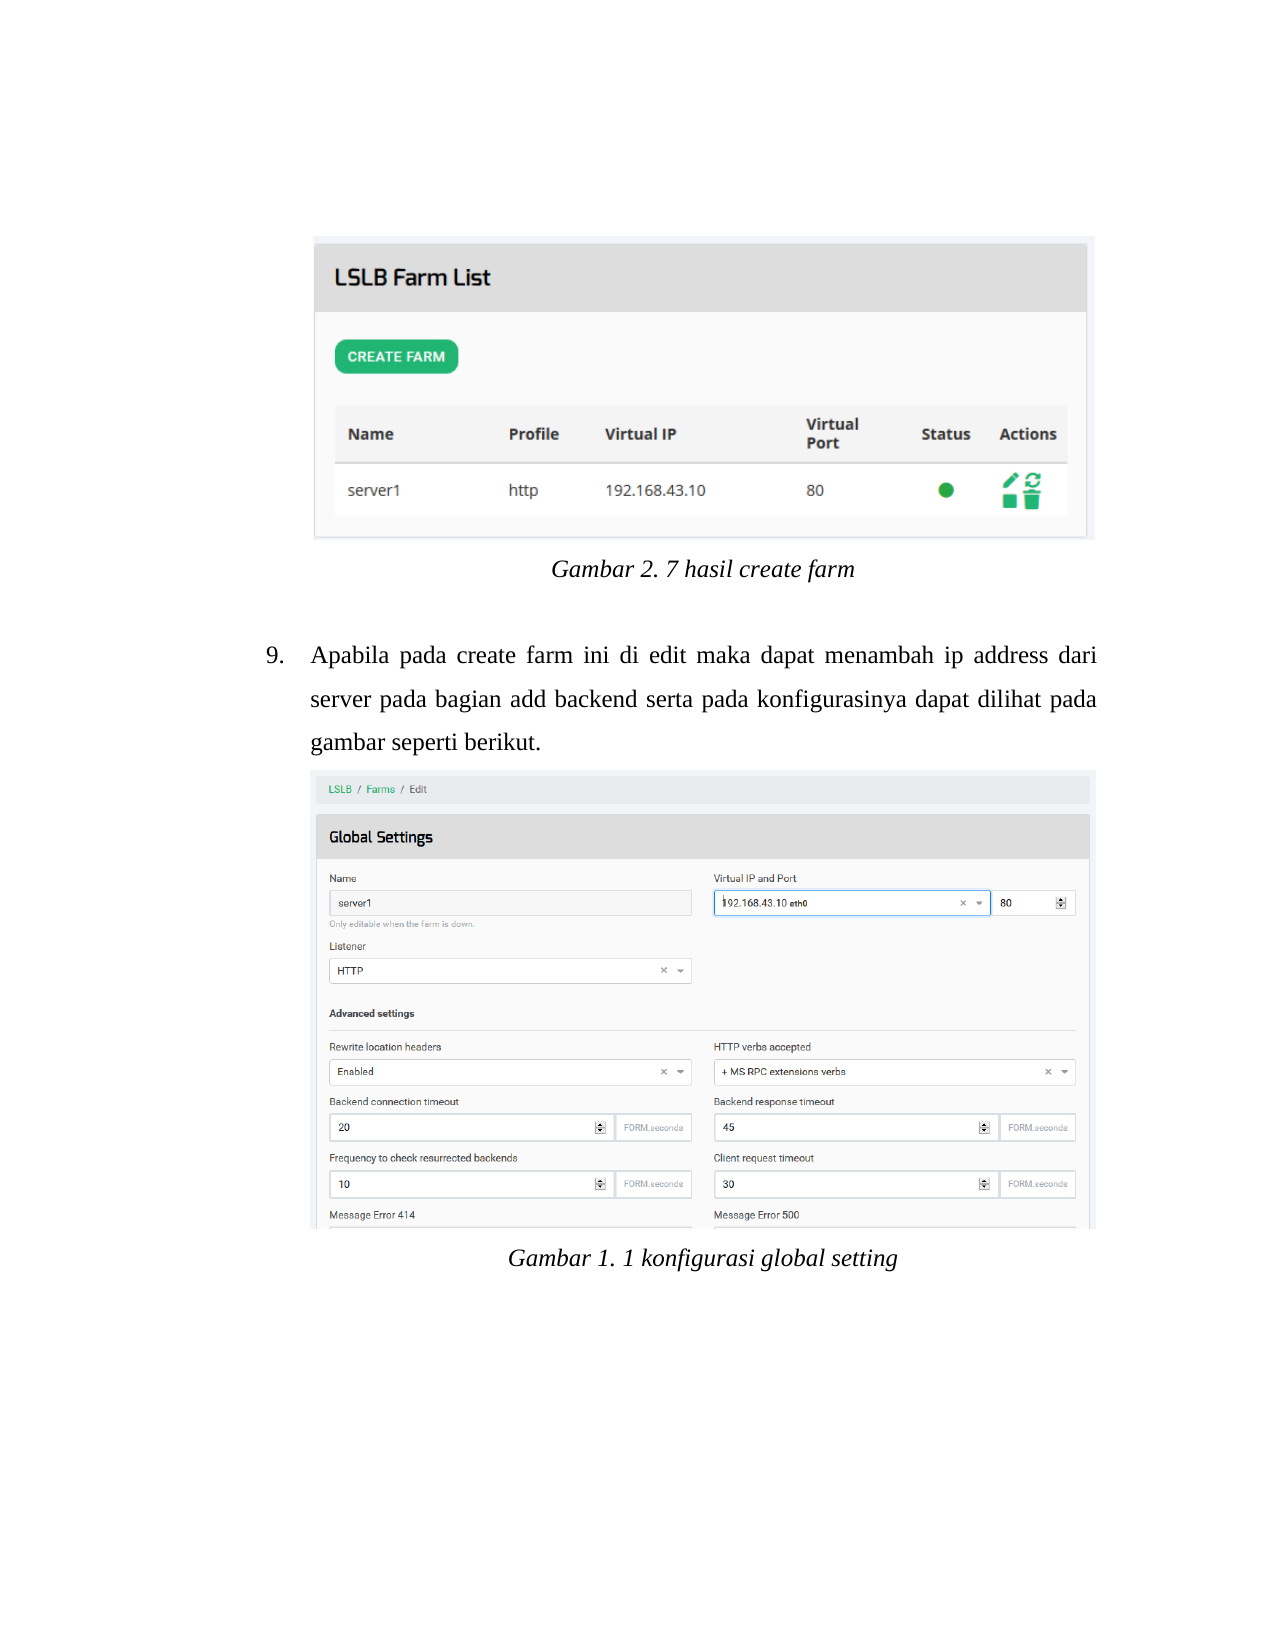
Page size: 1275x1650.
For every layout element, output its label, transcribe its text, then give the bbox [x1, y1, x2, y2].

text Gambar 2. 7 hasil create farm [310, 554, 1098, 583]
picture [310, 770, 1097, 1229]
picture [313, 236, 1095, 540]
list Apabila pada create farm ini di edit maka dapat menambah ip address dari server pada bagian add backend serta pada konfigurasinya dapat dilihat pada gambar seperti berikut. [266, 641, 1098, 756]
